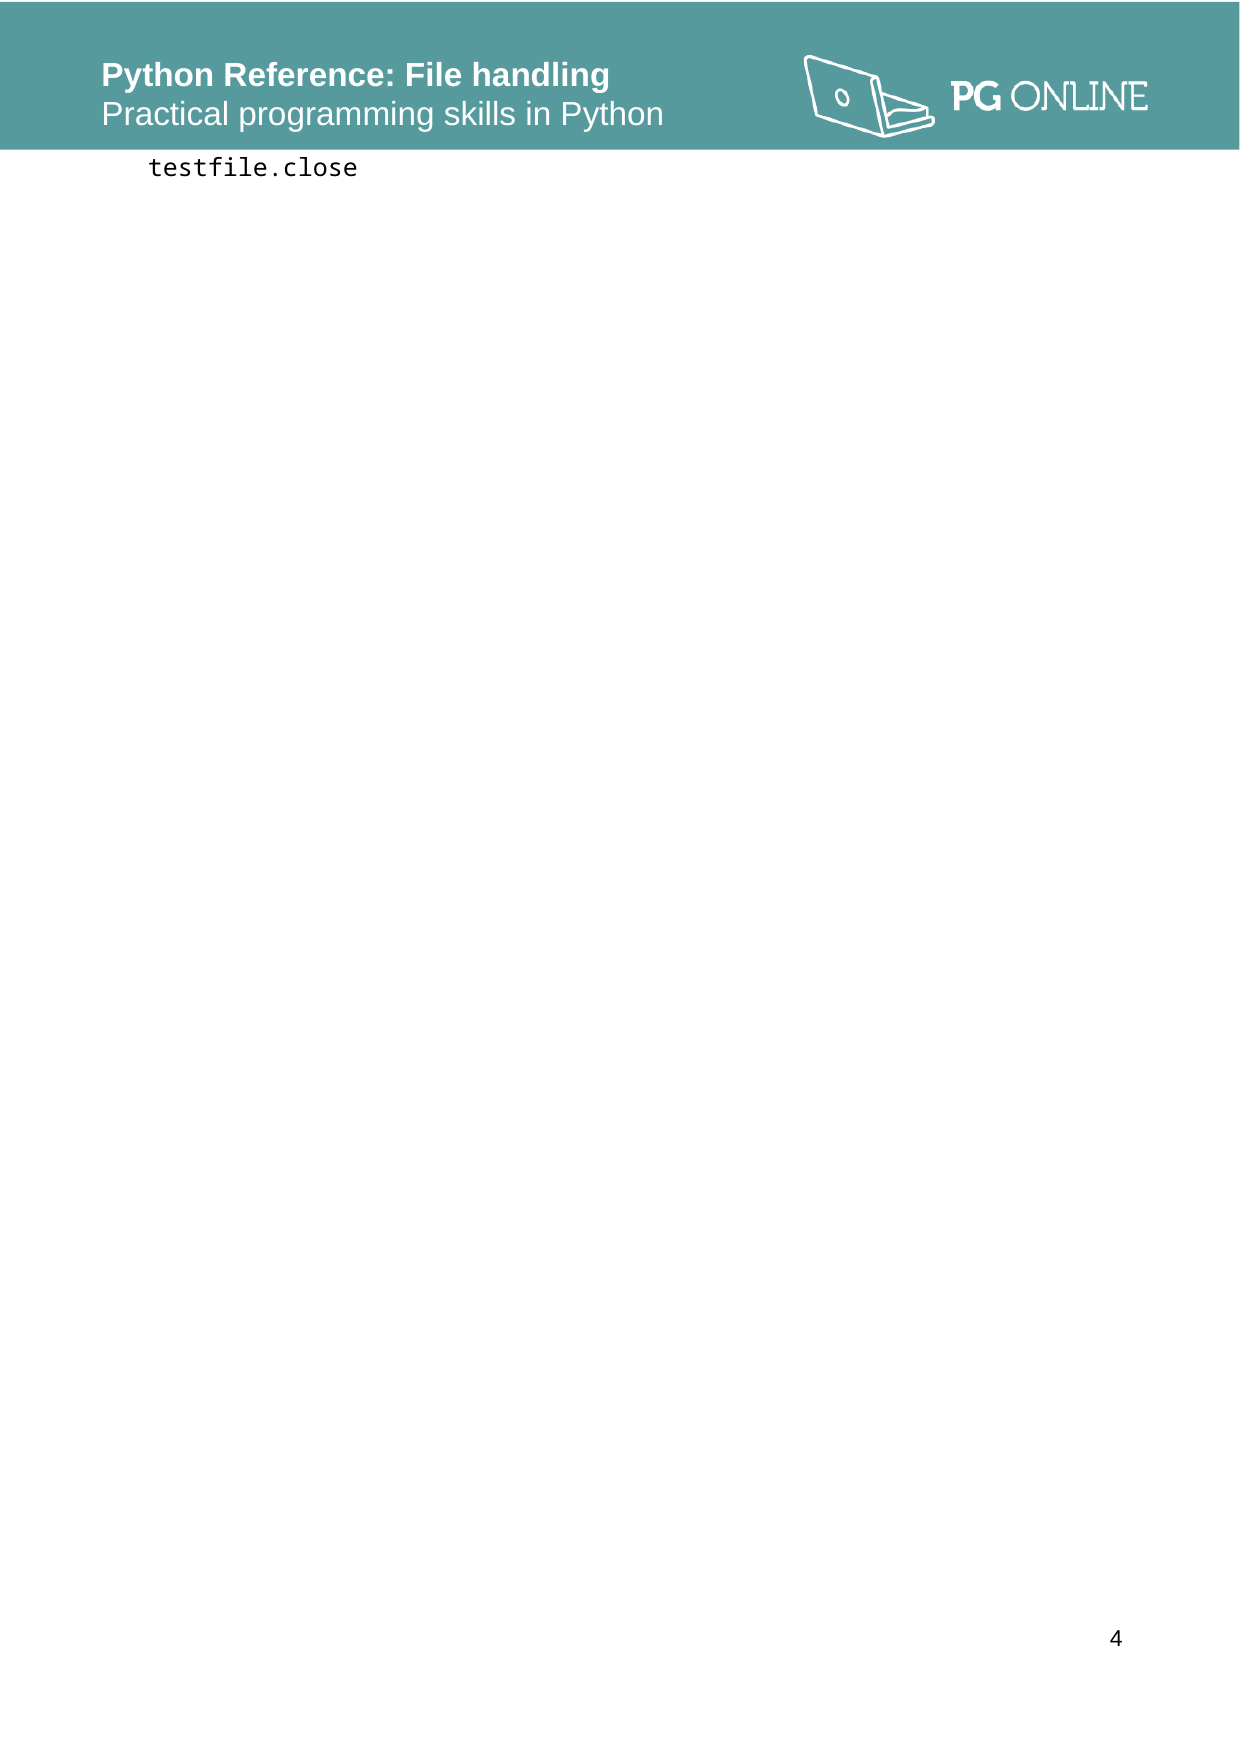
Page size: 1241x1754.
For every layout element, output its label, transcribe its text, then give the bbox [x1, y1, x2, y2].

picture [803, 55, 1148, 138]
text testfile.close [148, 150, 1122, 184]
